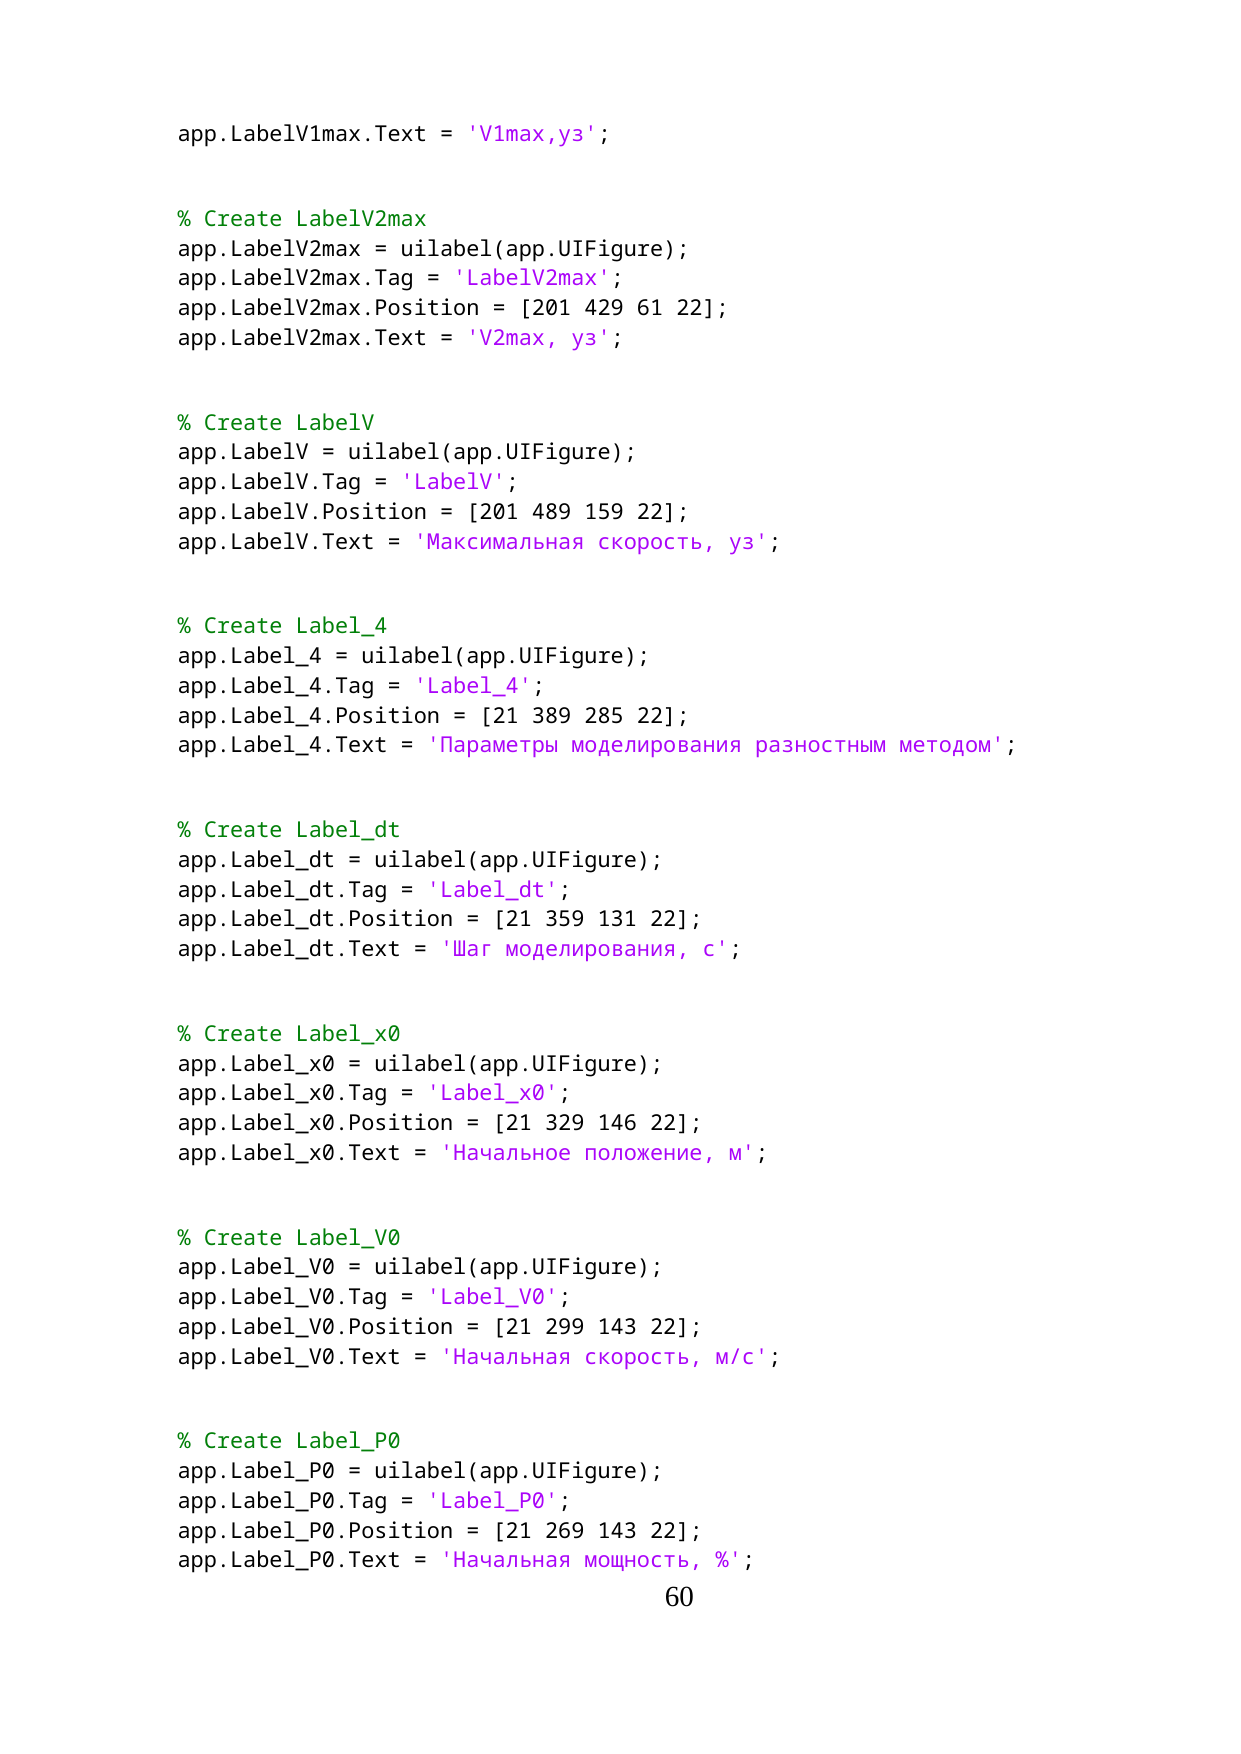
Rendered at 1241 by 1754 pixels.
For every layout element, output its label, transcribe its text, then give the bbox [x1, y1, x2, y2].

text % Create LabelV2max [177, 203, 1181, 232]
text app.Label_P0.Tag = 'Label_P0'; [177, 1485, 1181, 1514]
text app.Label_x0.Position = [21 329 146 22]; [177, 1107, 1181, 1137]
text app.LabelV2max.Text = 'V2max, уз'; [177, 322, 1181, 352]
text % Create Label_V0 [177, 1221, 1181, 1251]
text app.Label_V0 = uilabel(app.UIFigure); [177, 1251, 1181, 1281]
text app.Label_P0.Position = [21 269 143 22]; [177, 1514, 1181, 1544]
text % Create LabelV [177, 406, 1181, 436]
text app.Label_4 = uilabel(app.UIFigure); [177, 640, 1181, 670]
text app.LabelV.Text = 'Максимальная скорость, уз'; [177, 526, 1181, 555]
text app.Label_V0.Text = 'Начальная скорость, м/с'; [177, 1341, 1181, 1370]
text app.LabelV2max.Tag = 'LabelV2max'; [177, 262, 1181, 292]
text app.Label_x0 = uilabel(app.UIFigure); [177, 1047, 1181, 1077]
text app.LabelV.Position = [201 489 159 22]; [177, 496, 1181, 526]
text app.LabelV2max = uilabel(app.UIFigure); [177, 232, 1181, 262]
text app.LabelV = uilabel(app.UIFigure); [177, 436, 1181, 466]
text app.Label_4.Text = 'Параметры моделирования разностным методом'; [177, 729, 1181, 759]
text app.Label_dt.Text = 'Шаг моделирования, с'; [177, 933, 1181, 963]
text % Create Label_dt [177, 814, 1181, 844]
text % Create Label_P0 [177, 1425, 1181, 1455]
text app.Label_dt.Position = [21 359 131 22]; [177, 903, 1181, 933]
text app.LabelV1max.Text = 'V1max,уз'; [177, 118, 1181, 148]
text app.Label_x0.Text = 'Начальное положение, м'; [177, 1137, 1181, 1167]
text app.Label_P0 = uilabel(app.UIFigure); [177, 1455, 1181, 1485]
text app.Label_P0.Text = 'Начальная мощность, %'; [177, 1544, 1181, 1574]
text app.Label_4.Tag = 'Label_4'; [177, 670, 1181, 699]
text app.LabelV.Tag = 'LabelV'; [177, 466, 1181, 496]
text % Create Label_x0 [177, 1018, 1181, 1047]
text % Create Label_4 [177, 610, 1181, 640]
text app.Label_4.Position = [21 389 285 22]; [177, 699, 1181, 729]
text app.Label_x0.Tag = 'Label_x0'; [177, 1077, 1181, 1107]
text app.Label_dt.Tag = 'Label_dt'; [177, 873, 1181, 903]
text app.Label_V0.Position = [21 299 143 22]; [177, 1311, 1181, 1341]
text app.LabelV2max.Position = [201 429 61 22]; [177, 292, 1181, 322]
text app.Label_V0.Tag = 'Label_V0'; [177, 1281, 1181, 1311]
text app.Label_dt = uilabel(app.UIFigure); [177, 844, 1181, 873]
